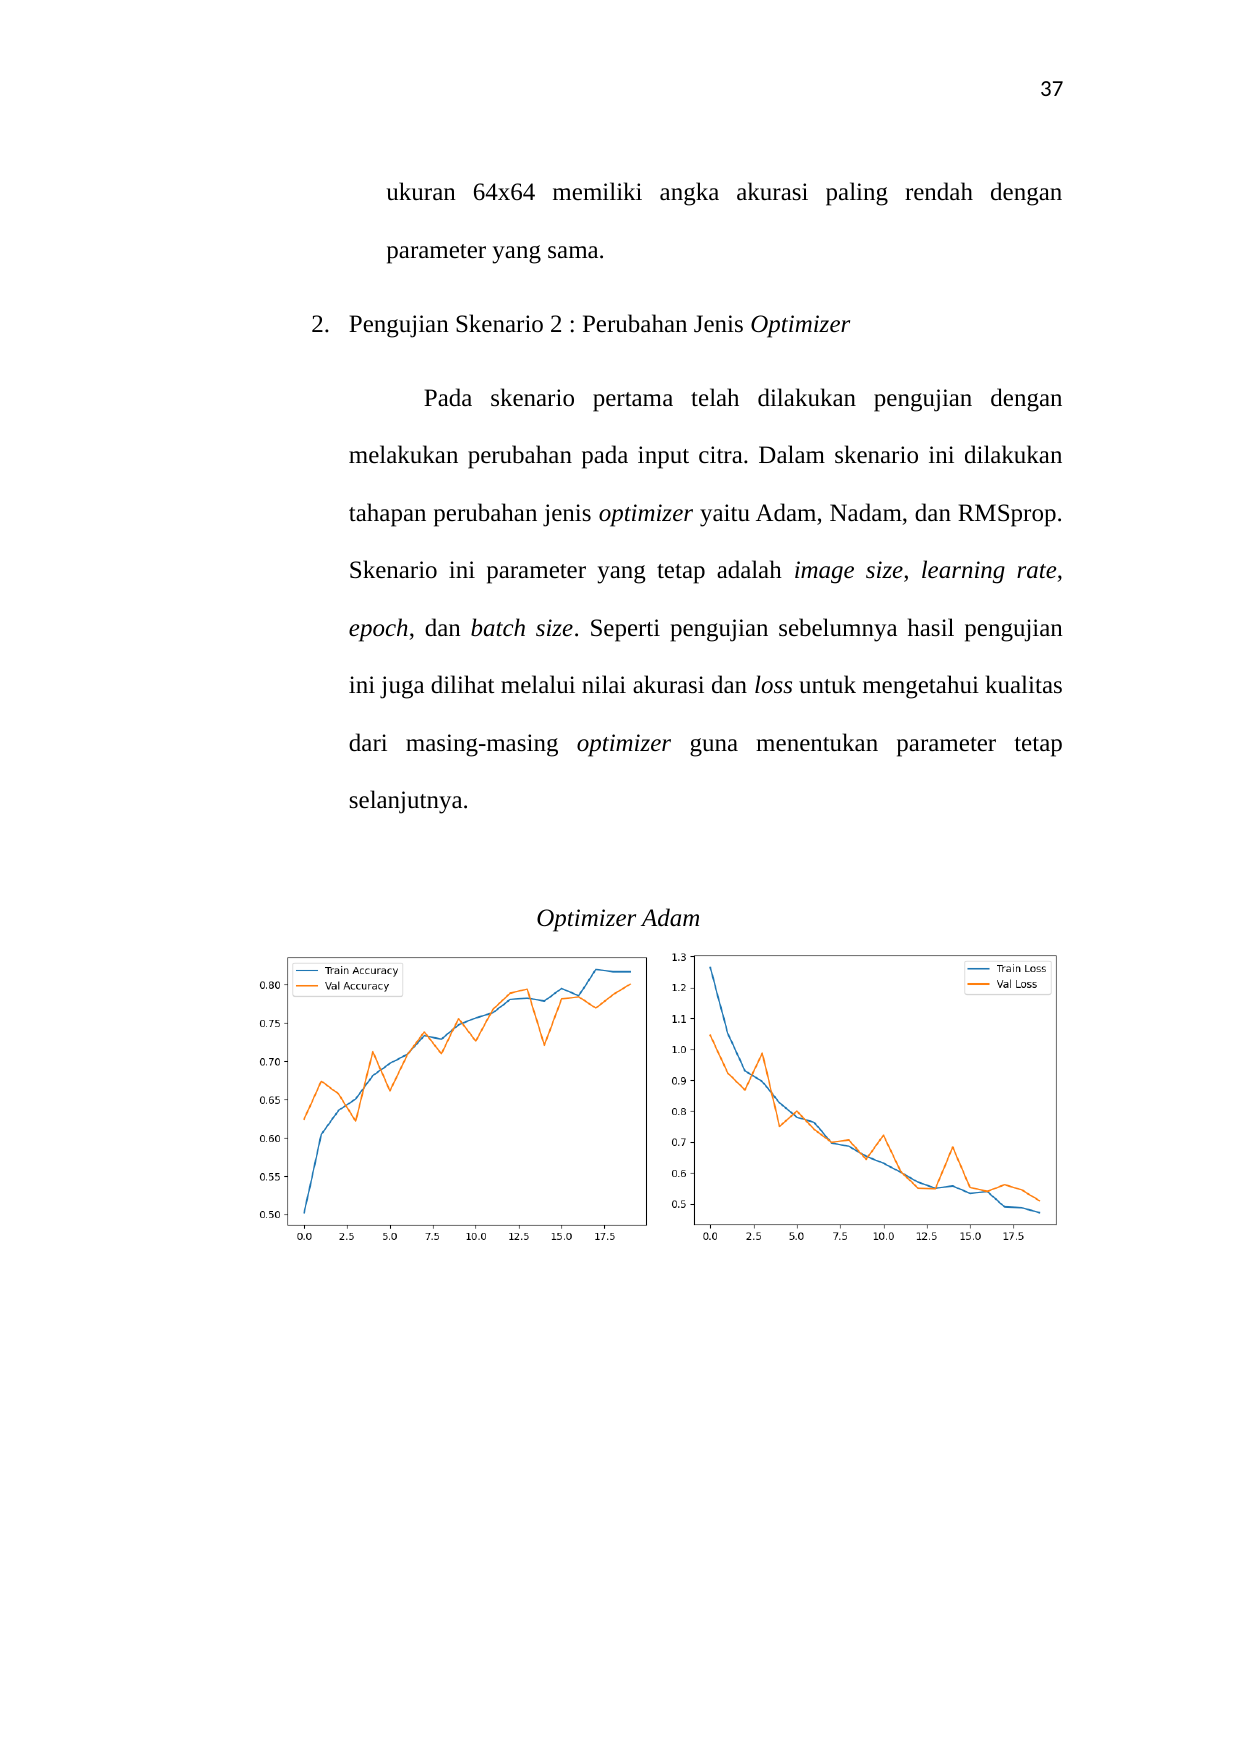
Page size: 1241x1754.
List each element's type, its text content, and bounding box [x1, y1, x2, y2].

list Pengujian Skenario 2 : Perubahan Jenis Optimizer [311, 309, 1063, 338]
picture [663, 946, 1062, 1249]
picture [251, 950, 653, 1249]
text Optimizer Adam [461, 903, 1063, 932]
text Pada skenario pertama telah dilakukan pengujian dengan melakukan perubahan pada input citra. Dalam skenario ini dilakukan tahapan perubahan jenis optimizer yaitu Adam, Nadam, dan RMSprop. Skenario ini parameter yang tetap adalah image size, learning rate, epoch, dan batch size. Seperti pengujian sebelumnya hasil pengujian ini juga dilihat melalui nilai akurasi dan loss untuk mengetahui kualitas dari masing-masing optimizer guna menentukan parameter tetap selanjutnya. [349, 383, 1063, 814]
